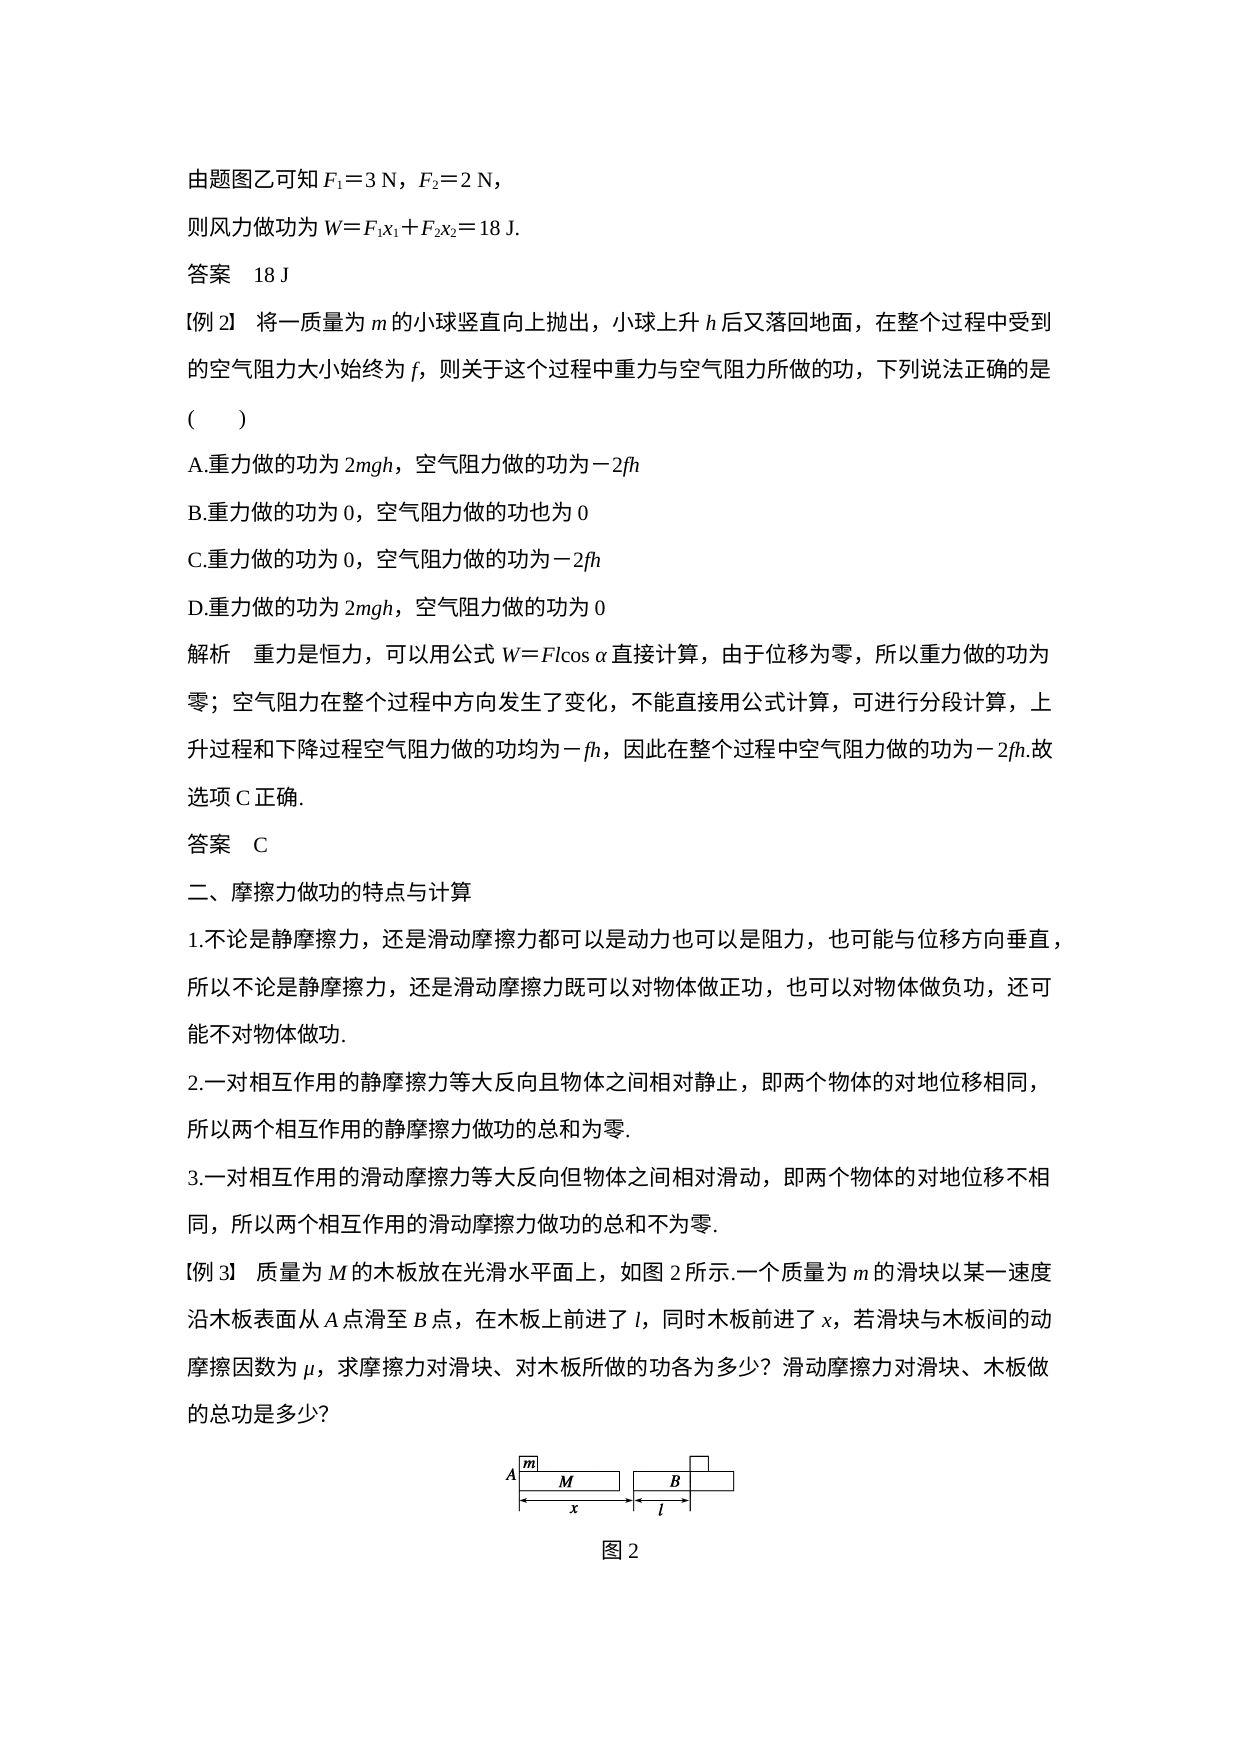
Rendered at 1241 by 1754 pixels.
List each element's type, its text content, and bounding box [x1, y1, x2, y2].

text 二、摩擦力做功的特点与计算 [187, 874, 1053, 906]
picture [187, 1263, 192, 1280]
text 例2 将一质量为m的小球竖直向上抛出，小球上升h后又落回地面，在整个过程中受到的空气阻力大小始终为f，则关于这个过程中重力与空气阻力所做的功，下列说法正确的是( ) [187, 304, 1053, 431]
text 图2 [187, 1533, 1053, 1565]
text 答案 18 J [187, 257, 1053, 289]
text 则风力做功为W＝F1x1＋F2x2＝18 J. [187, 209, 1053, 241]
text B.重力做的功为0，空气阻力做的功也为0 [187, 494, 1053, 526]
text 例3 质量为M的木板放在光滑水平面上，如图2所示.一个质量为m的滑块以某一速度沿木板表面从A点滑至B点，在木板上前进了l，同时木板前进了x，若滑块与木板间的动摩擦因数为μ，求摩擦力对滑块、对木板所做的功各为多少？滑动摩擦力对滑块、木板做的总功是多少？ [187, 1254, 1053, 1429]
text 解析 重力是恒力，可以用公式W＝Flcos α直接计算，由于位移为零，所以重力做的功为零；空气阻力在整个过程中方向发生了变化，不能直接用公式计算，可进行分段计算，上升过程和下降过程空气阻力做的功均为－fh，因此在整个过程中空气阻力做的功为－2fh.故选项C正确. [187, 637, 1053, 811]
text 由题图乙可知F1＝3 N，F2＝2 N， [187, 162, 1053, 194]
text 1.不论是静摩擦力，还是滑动摩擦力都可以是动力也可以是阻力，也可能与位移方向垂直，所以不论是静摩擦力，还是滑动摩擦力既可以对物体做正功，也可以对物体做负功，还可能不对物体做功. [187, 922, 1053, 1049]
text D.重力做的功为2mgh，空气阻力做的功为0 [187, 589, 1053, 621]
text 3.一对相互作用的滑动摩擦力等大反向但物体之间相对滑动，即两个物体的对地位移不相同，所以两个相互作用的滑动摩擦力做功的总和不为零. [187, 1159, 1053, 1239]
picture [187, 313, 192, 330]
picture [229, 1263, 235, 1280]
text C.重力做的功为0，空气阻力做的功为－2fh [187, 542, 1053, 574]
text 答案 C [187, 827, 1053, 859]
picture [502, 1444, 738, 1519]
text A.重力做的功为2mgh，空气阻力做的功为－2fh [187, 447, 1053, 479]
text 2.一对相互作用的静摩擦力等大反向且物体之间相对静止，即两个物体的对地位移相同，所以两个相互作用的静摩擦力做功的总和为零. [187, 1064, 1053, 1144]
picture [229, 313, 234, 330]
